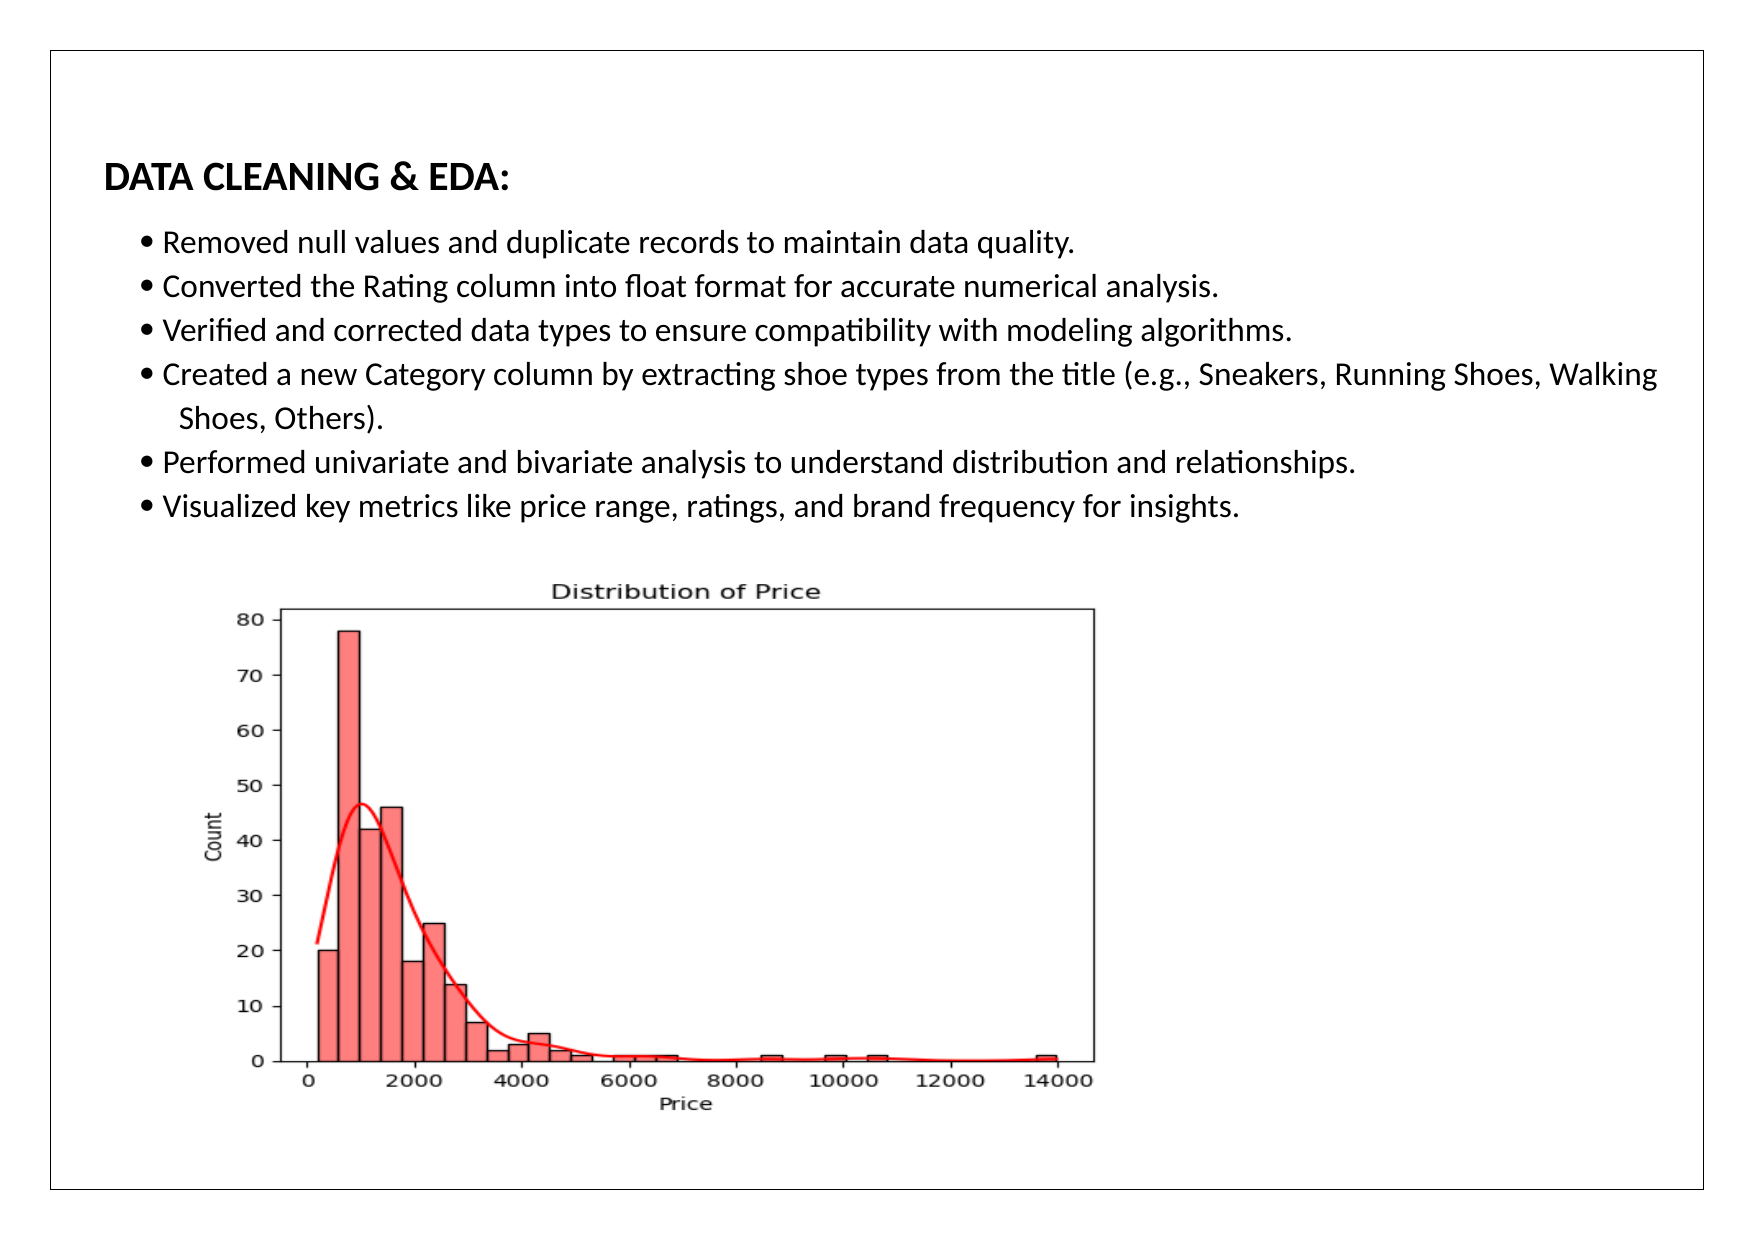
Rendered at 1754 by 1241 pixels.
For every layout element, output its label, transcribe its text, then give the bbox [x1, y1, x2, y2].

picture [187, 572, 1106, 1123]
list Converted the Rating column into float format for accurate numerical analysis. [141, 266, 1700, 306]
list Created a new Category column by extracting shoe types from the title (e.g., Sneakers, Running Shoes, Walking Shoes, Others). [141, 353, 1700, 438]
list Removed null values and duplicate records to maintain data quality. [141, 222, 1700, 262]
text DATA CLEANING & EDA: [103, 150, 1700, 201]
list Visualized key metrics like price range, ratings, and brand frequency for insights. [141, 485, 1700, 526]
list Verified and corrected data types to ensure compatibility with modeling algorithms. [141, 309, 1700, 350]
list Performed univariate and bivariate analysis to understand distribution and relationships. [141, 441, 1700, 482]
